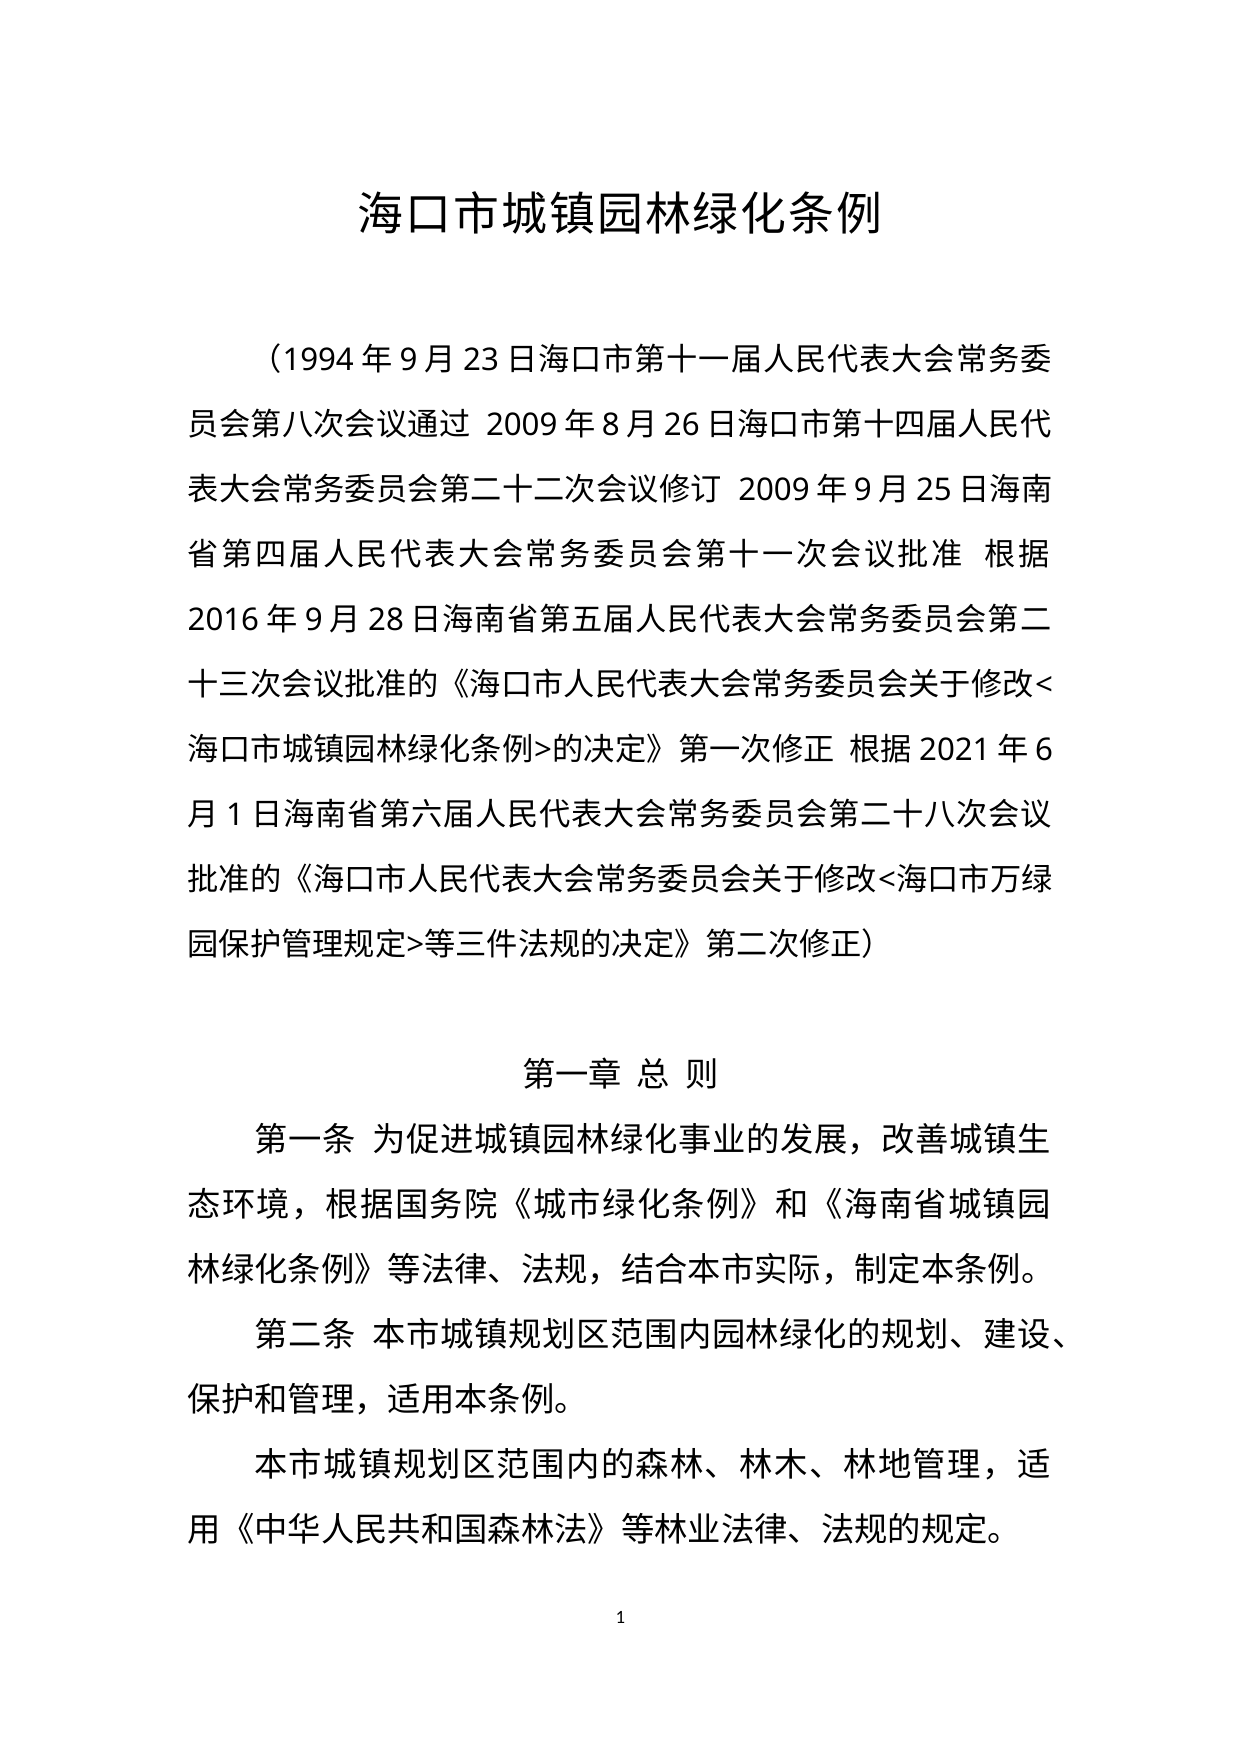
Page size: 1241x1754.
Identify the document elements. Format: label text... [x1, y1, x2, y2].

text 第一条 为促进城镇园林绿化事业的发展，改善城镇生态环境，根据国务院《城市绿化条例》和《海南省城镇园林绿化条例》等法律、法规，结合本市实际，制定本条例。 [187, 1104, 1053, 1299]
text （1994年9月23日海口市第十一届人民代表大会常务委员会第八次会议通过 2009年8月26日海口市第十四届人民代表大会常务委员会第二十二次会议修订 2009年9月25日海南省第四届人民代表大会常务委员会第十一次会议批准 根据2016年9月28日海南省第五届人民代表大会常务委员会第二十三次会议批准的《海口市人民代表大会常务委员会关于修改<海口市城镇园林绿化条例>的决定》第一次修正 根据2021年6月1日海南省第六届人民代表大会常务委员会第二十八次会议批准的《海口市人民代表大会常务委员会关于修改<海口市万绿园保护管理规定>等三件法规的决定》第二次修正） [187, 324, 1053, 974]
text 第二条 本市城镇规划区范围内园林绿化的规划、建设、保护和管理，适用本条例。 [187, 1299, 1053, 1429]
text 第一章 总 则 [187, 1039, 1053, 1104]
text 本市城镇规划区范围内的森林、林木、林地管理，适用《中华人民共和国森林法》等林业法律、法规的规定。 [187, 1429, 1053, 1559]
text 海口市城镇园林绿化条例 [187, 162, 1053, 259]
